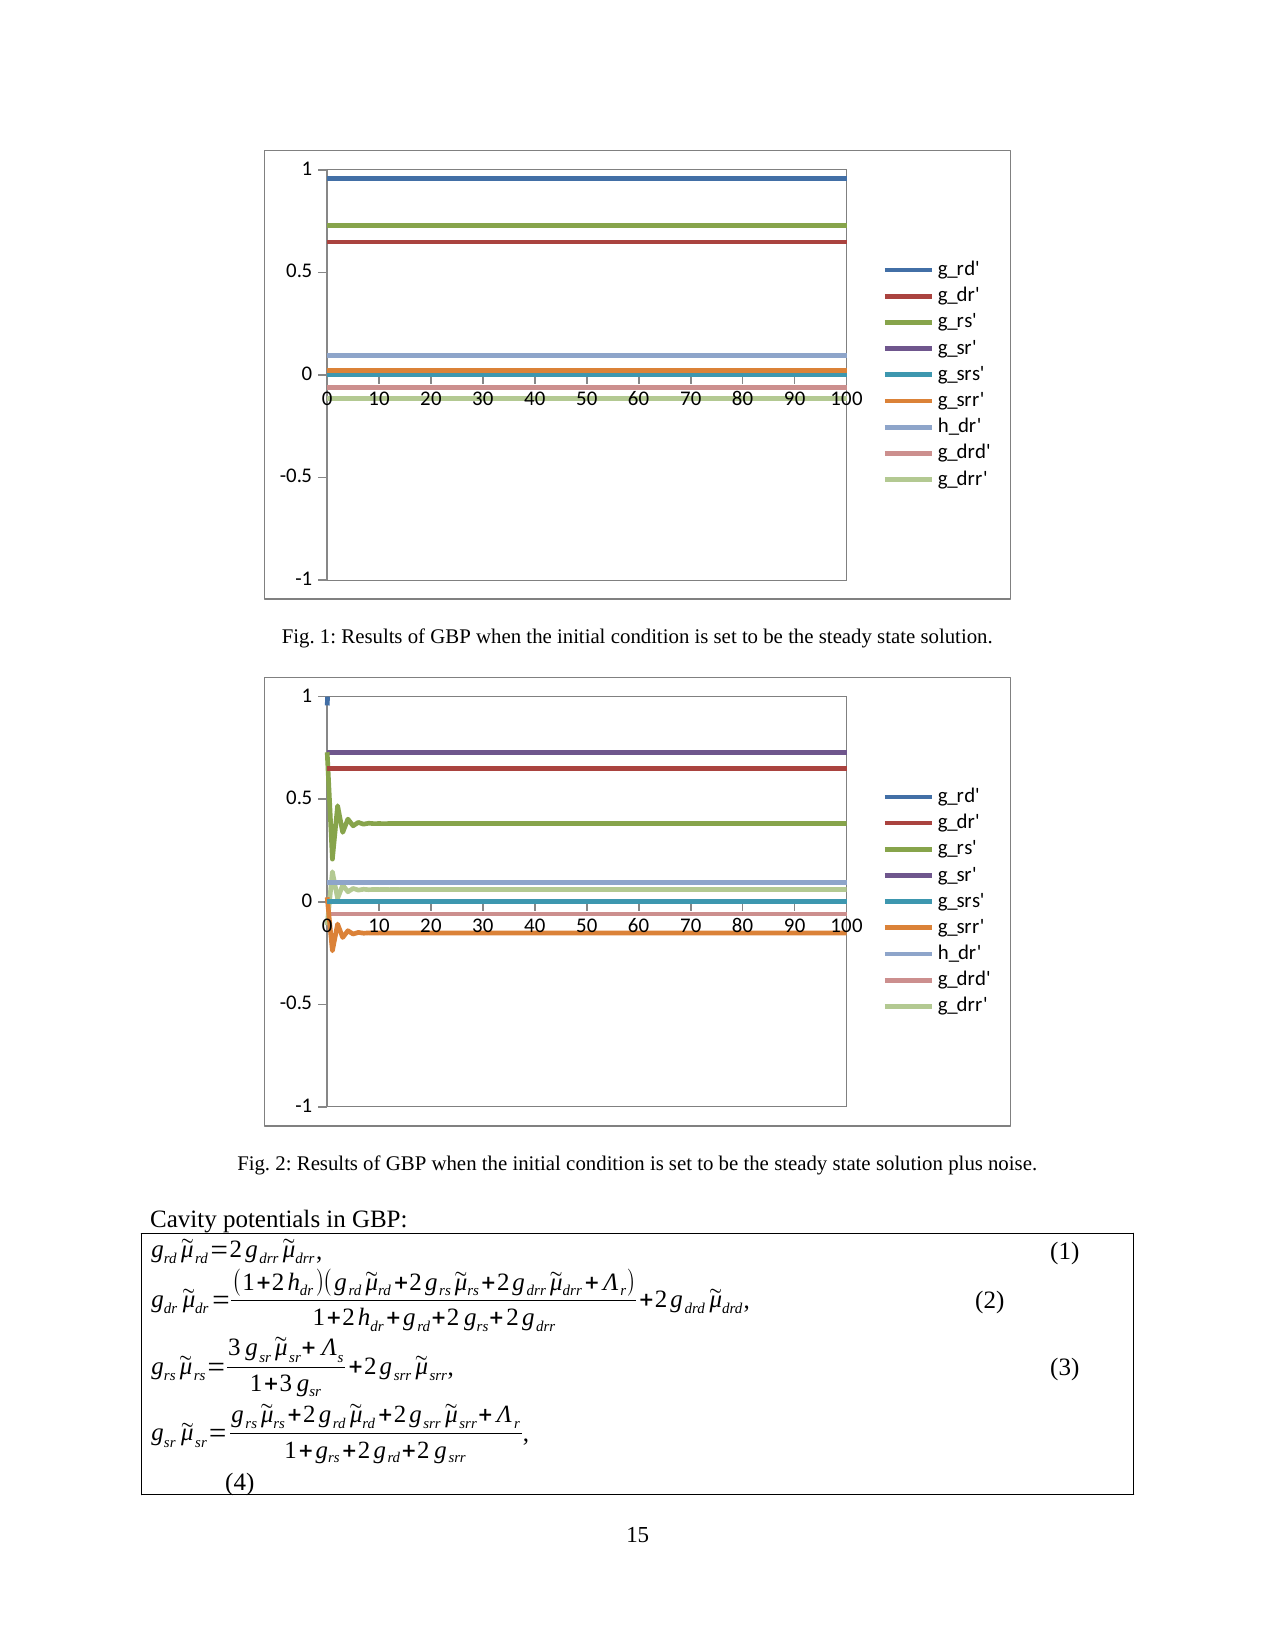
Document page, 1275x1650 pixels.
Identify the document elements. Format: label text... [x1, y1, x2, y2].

text , (1) [142, 1234, 1133, 1267]
text , (2) [150, 1267, 1125, 1334]
text , (4) [150, 1400, 1125, 1494]
text , (3) [150, 1334, 1125, 1400]
text Fig. 2: Results of GBP when the initial condition is set to be the steady state solution plus noise. [150, 1151, 1125, 1175]
text Cavity potentials in GBP: [150, 1204, 1125, 1232]
text Fig. 1: Results of GBP when the initial condition is set to be the steady state solution. [150, 624, 1125, 648]
